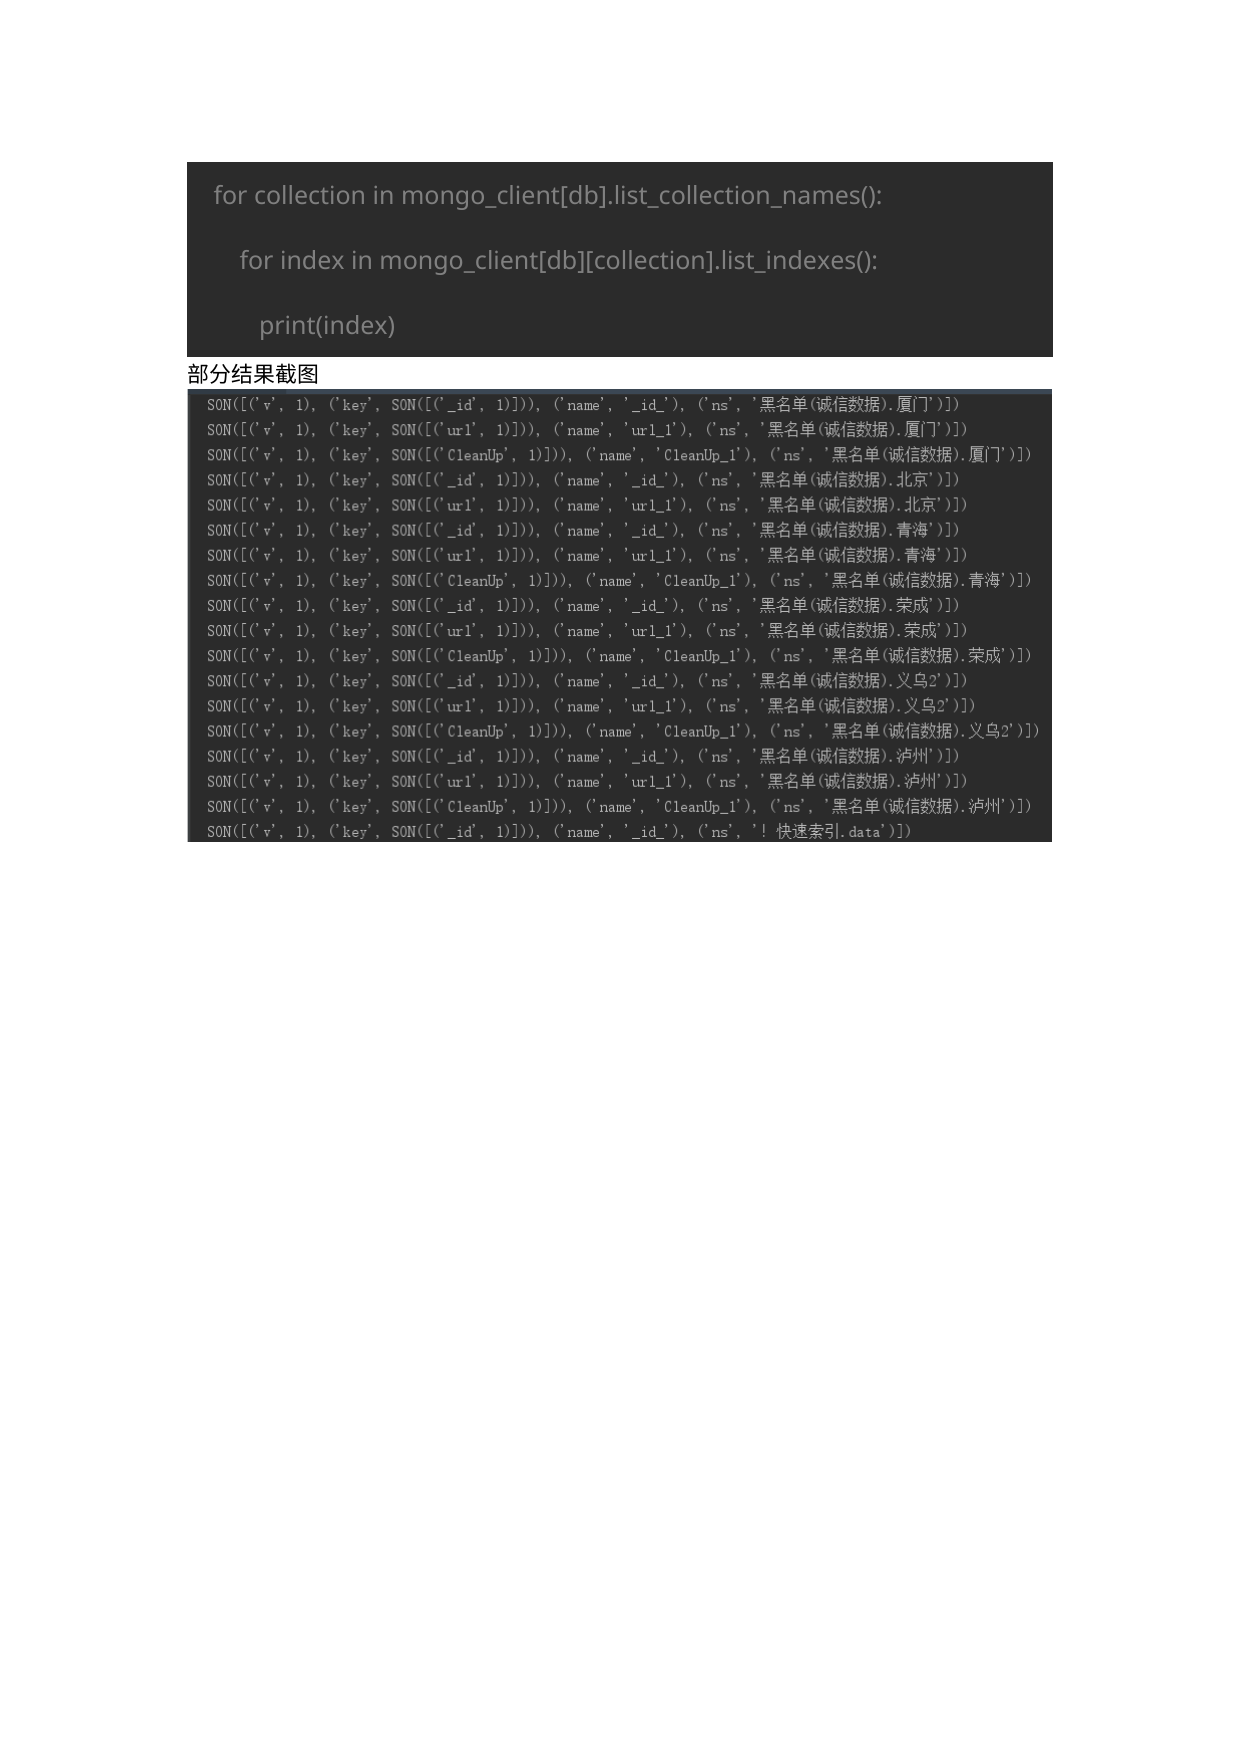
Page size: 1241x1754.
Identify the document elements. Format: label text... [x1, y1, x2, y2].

list 部分结果截图 [187, 357, 1053, 389]
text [187, 162, 1053, 357]
picture [187, 389, 1052, 842]
